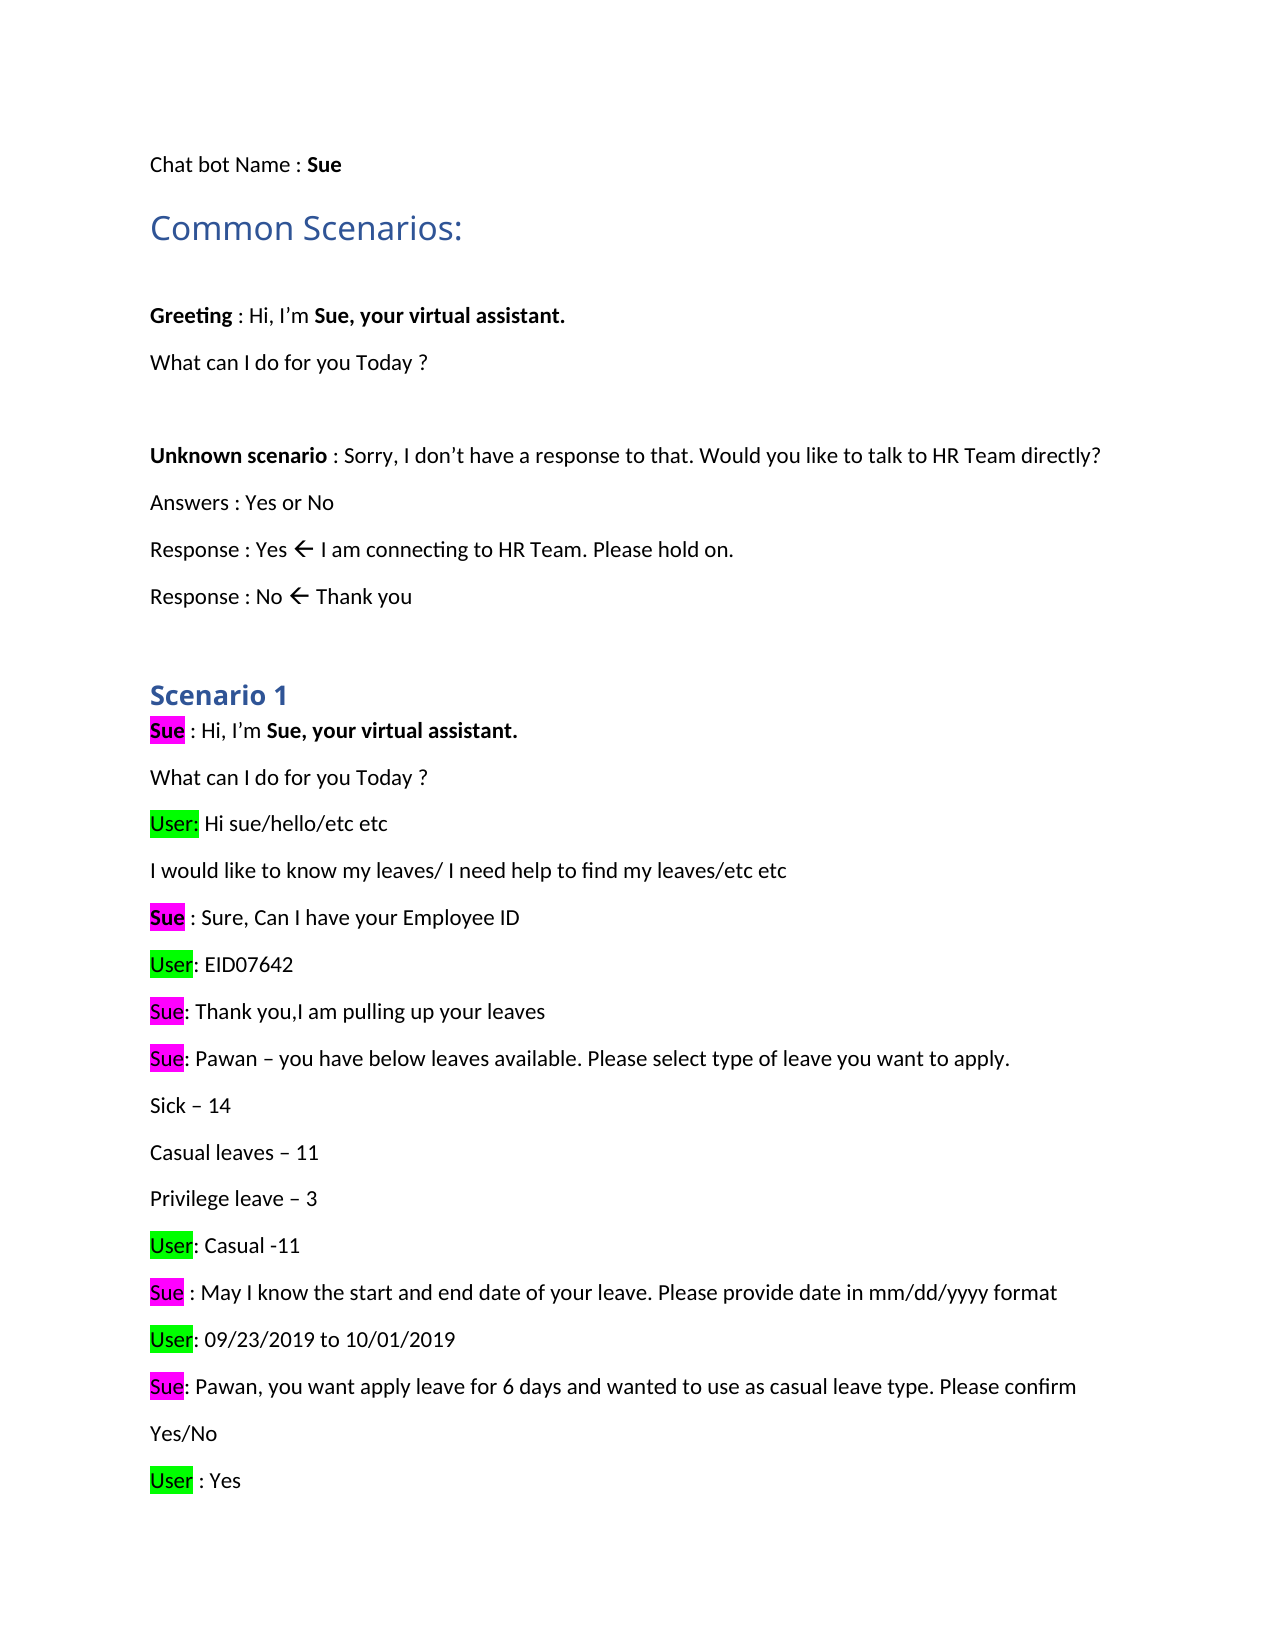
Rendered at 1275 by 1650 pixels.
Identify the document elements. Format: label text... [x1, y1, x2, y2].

text What can I do for you Today ? [150, 348, 1125, 376]
text User: Hi sue/hello/etc etc [150, 809, 1125, 838]
text Greeting : Hi, I’m Sue, your virtual assistant. [150, 301, 1125, 329]
text User : Yes [193, 1466, 1125, 1494]
text User: EID07642 [193, 950, 1125, 978]
text Privilege leave – 3 [150, 1184, 1125, 1213]
text Sue : Hi, I’m Sue, your virtual assistant. [185, 716, 1125, 744]
text Sue : May I know the start and end date of your leave. Please provide date in mm/dd/yyyy format [184, 1278, 1125, 1306]
text What can I do for you Today ? [150, 763, 1125, 791]
text Casual leaves – 11 [150, 1138, 1125, 1166]
text Sue: Thank you,I am pulling up your leaves [184, 997, 1125, 1025]
text Sue : Sure, Can I have your Employee ID [185, 903, 1125, 931]
text User: Casual -11 [193, 1231, 1125, 1259]
text Yes/No [150, 1419, 1125, 1447]
subtitle Scenario 1 [150, 676, 1125, 713]
text Response : Yes I am connecting to HR Team. Please hold on. [150, 535, 1125, 563]
text Sick – 14 [150, 1091, 1125, 1119]
text I would like to know my leaves/ I need help to find my leaves/etc etc [150, 856, 1125, 884]
text Chat bot Name : Sue [150, 150, 1125, 178]
text Sue: Pawan, you want apply leave for 6 days and wanted to use as casual leave type. Please confirm [184, 1372, 1125, 1400]
subtitle Common Scenarios: [150, 205, 1125, 251]
text Unknown scenario : Sorry, I don’t have a response to that. Would you like to talk to HR Team directly? [150, 442, 1125, 470]
text Sue: Pawan – you have below leaves available. Please select type of leave you want to apply. [184, 1044, 1125, 1072]
text User: 09/23/2019 to 10/01/2019 [193, 1325, 1125, 1353]
text Answers : Yes or No [150, 488, 1125, 517]
text Response : No Thank you [150, 582, 1125, 610]
